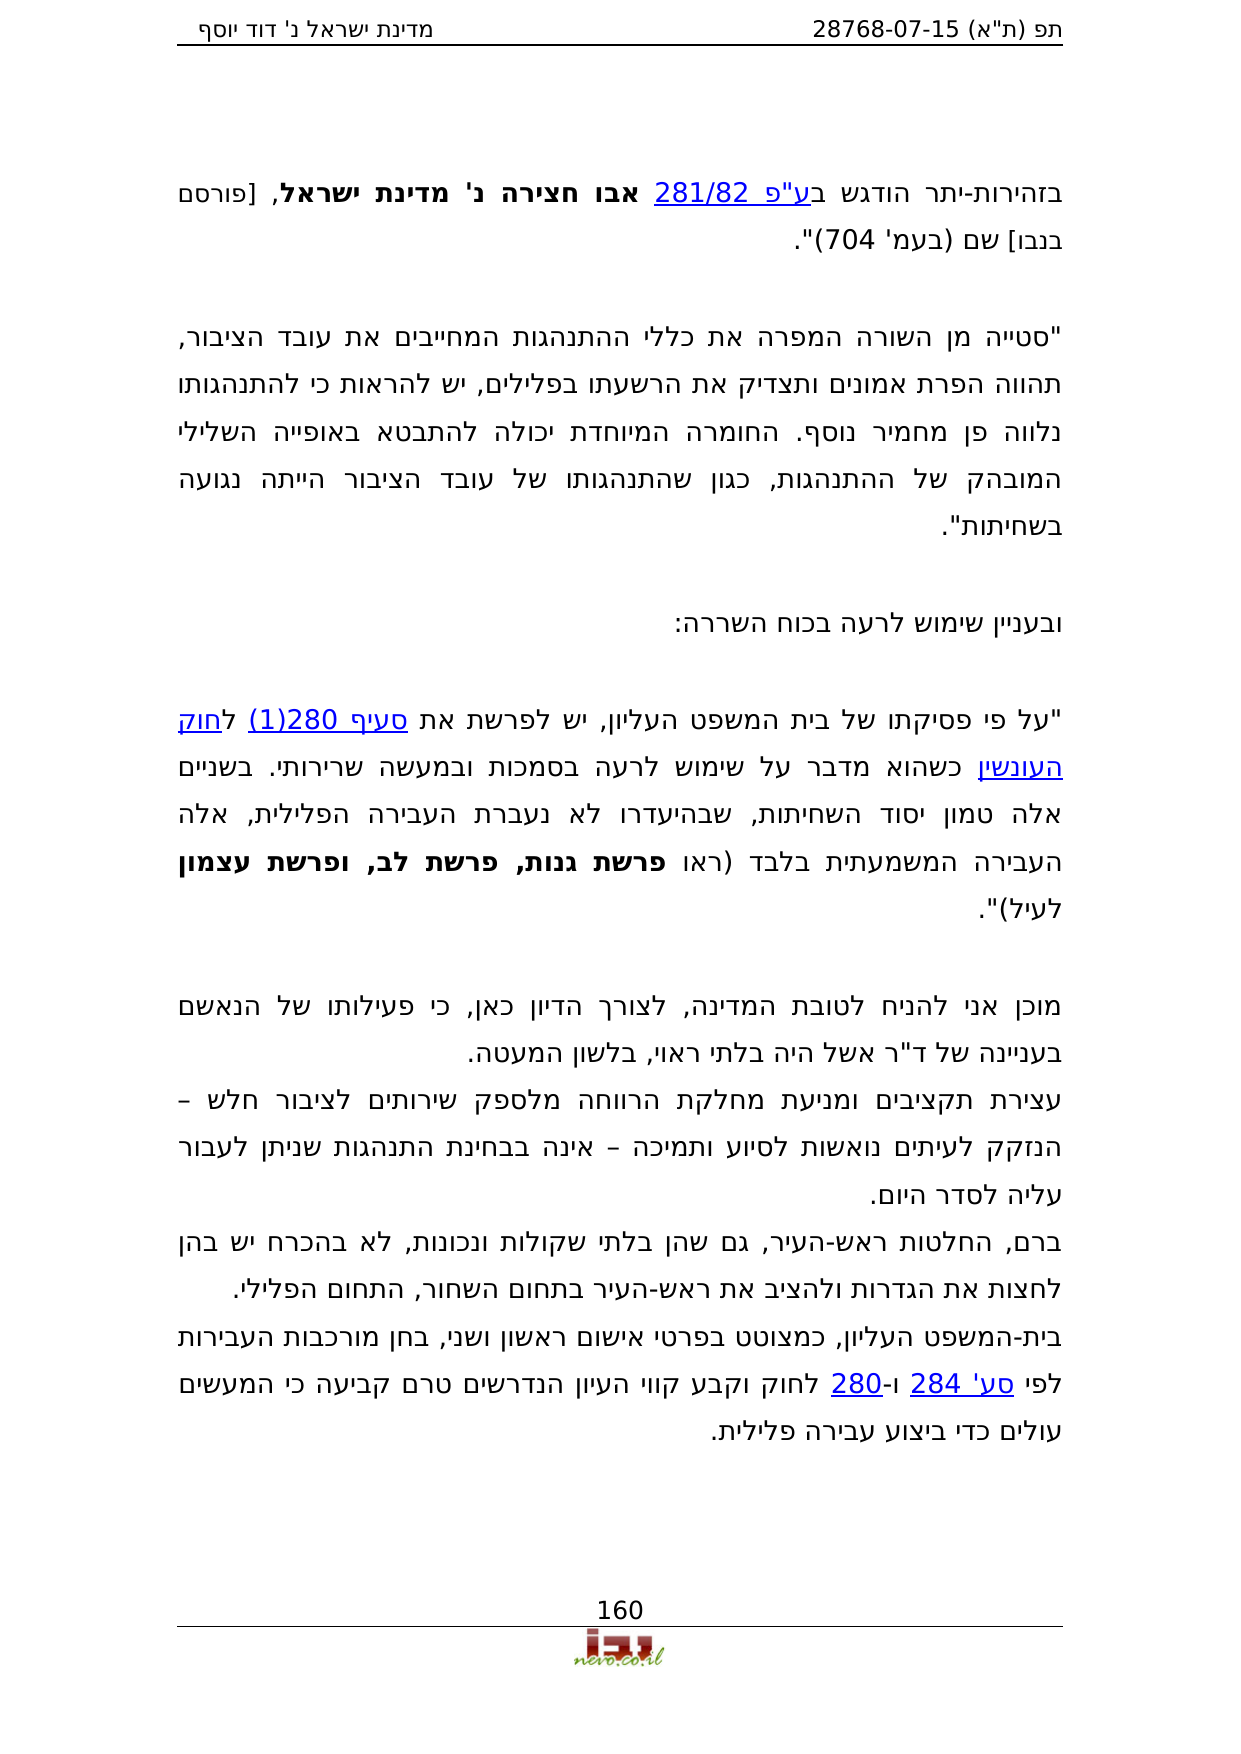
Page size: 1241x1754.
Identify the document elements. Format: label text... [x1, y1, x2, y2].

text מוכן אני להניח לטובת המדינה, לצורך הדיון כאן, כי פעילותו של הנאשם בעניינה של ד"ר אשל היה בלתי ראוי, בלשון המעטה. [177, 990, 1063, 1069]
text "על פי פסיקתו של בית המשפט העליון, יש לפרשת את סעיף 280(1) לחוק העונשין כשהוא מדבר על שימוש לרעה בסמכות ובמעשה שרירותי. בשניים אלה טמון יסוד השחיתות, שבהיעדרו לא נעברת העבירה הפלילית, אלה העבירה המשמעתית בלבד (ראו פרשת גנות, פרשת לב, ופרשת עצמון לעיל)". [177, 704, 1063, 925]
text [177, 177, 1063, 256]
text "סטייה מן השורה המפרה את כללי ההתנהגות המחייבים את עובד הציבור, תהווה הפרת אמונים ותצדיק את הרשעתו בפלילים, יש להראות כי להתנהגותו נלווה פן מחמיר נוסף. החומרה המיוחדת יכולה להתבטא באופייה השלילי המובהק של ההתנהגות, כגון שהתנהגותו של עובד הציבור הייתה נגועה בשחיתות". [177, 321, 1063, 542]
text ברם, החלטות ראש-העיר, גם שהן בלתי שקולות ונכונות, לא בהכרח יש בהן לחצות את הגדרות ולהציב את ראש-העיר בתחום השחור, התחום הפלילי. [177, 1226, 1063, 1305]
text בית-המשפט העליון, כמצוטט בפרטי אישום ראשון ושני, בחן מורכבות העבירות לפי סע' 284 ו-280 לחוק וקבע קווי העיון הנדרשים טרם קביעה כי המעשים עולים כדי ביצוע עבירה פלילית. [177, 1321, 1063, 1447]
text ובעניין שימוש לרעה בכוח השררה: [177, 607, 1063, 639]
picture [574, 1628, 666, 1667]
text עצירת תקציבים ומניעת מחלקת הרווחה מלספק שירותים לציבור חלש – הנזקק לעיתים נואשות לסיוע ותמיכה – אינה בבחינת התנהגות שניתן לעבור עליה לסדר היום. [177, 1084, 1063, 1211]
